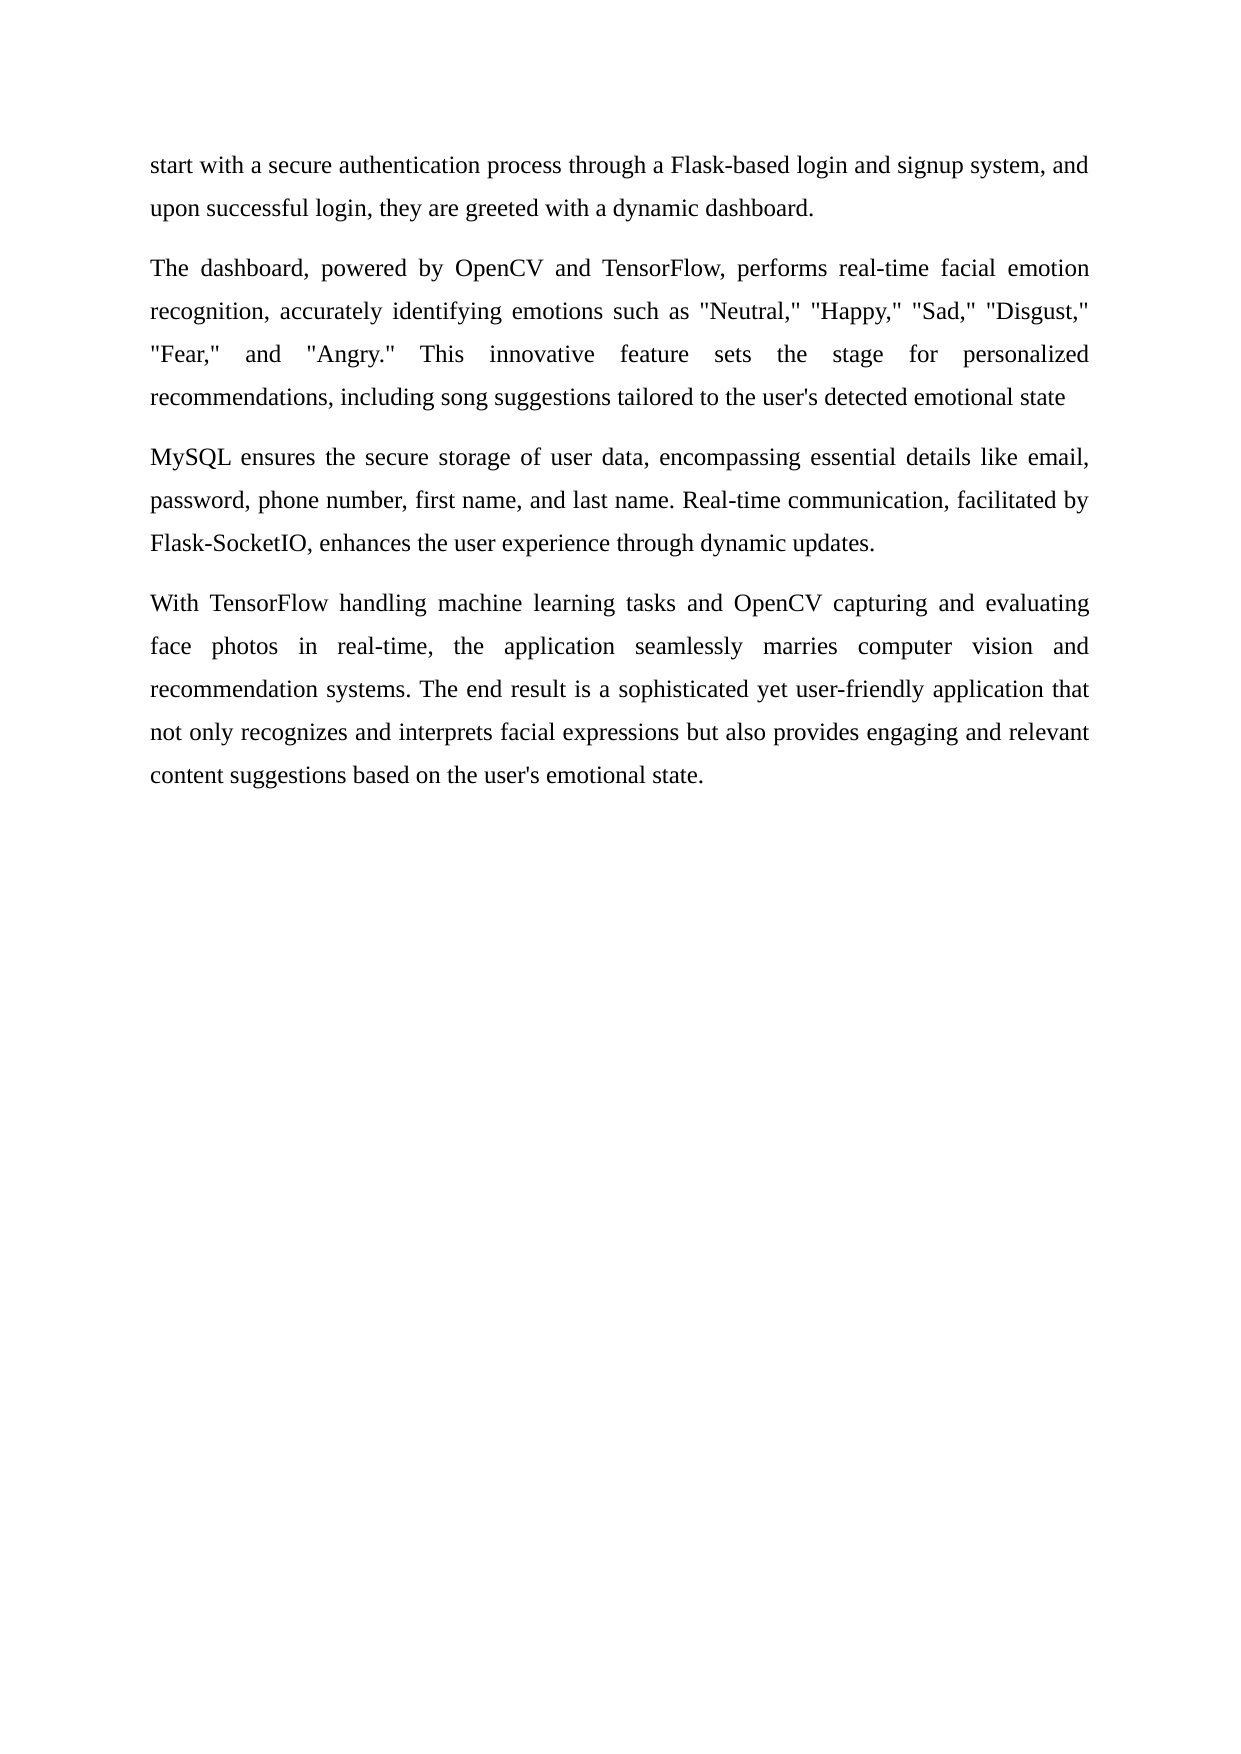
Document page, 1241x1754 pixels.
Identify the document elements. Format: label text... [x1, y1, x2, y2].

text With TensorFlow handling machine learning tasks and OpenCV capturing and evaluating face photos in real-time, the application seamlessly marries computer vision and recommendation systems. The end result is a sophisticated yet user-friendly application that not only recognizes and interprets facial expressions but also provides engaging and relevant content suggestions based on the user's emotional state. [150, 588, 1090, 789]
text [150, 150, 1090, 222]
text MySQL ensures the secure storage of user data, encompassing essential details like email, password, phone number, first name, and last name. Real-time communication, facilitated by Flask-SocketIO, enhances the user experience through dynamic updates. [150, 442, 1090, 557]
text The dashboard, powered by OpenCV and TensorFlow, performs real-time facial emotion recognition, accurately identifying emotions such as "Neutral," "Happy," "Sad," "Disgust," "Fear," and "Angry." This innovative feature sets the stage for personalized recommendations, including song suggestions tailored to the user's detected emotional state [150, 253, 1090, 411]
